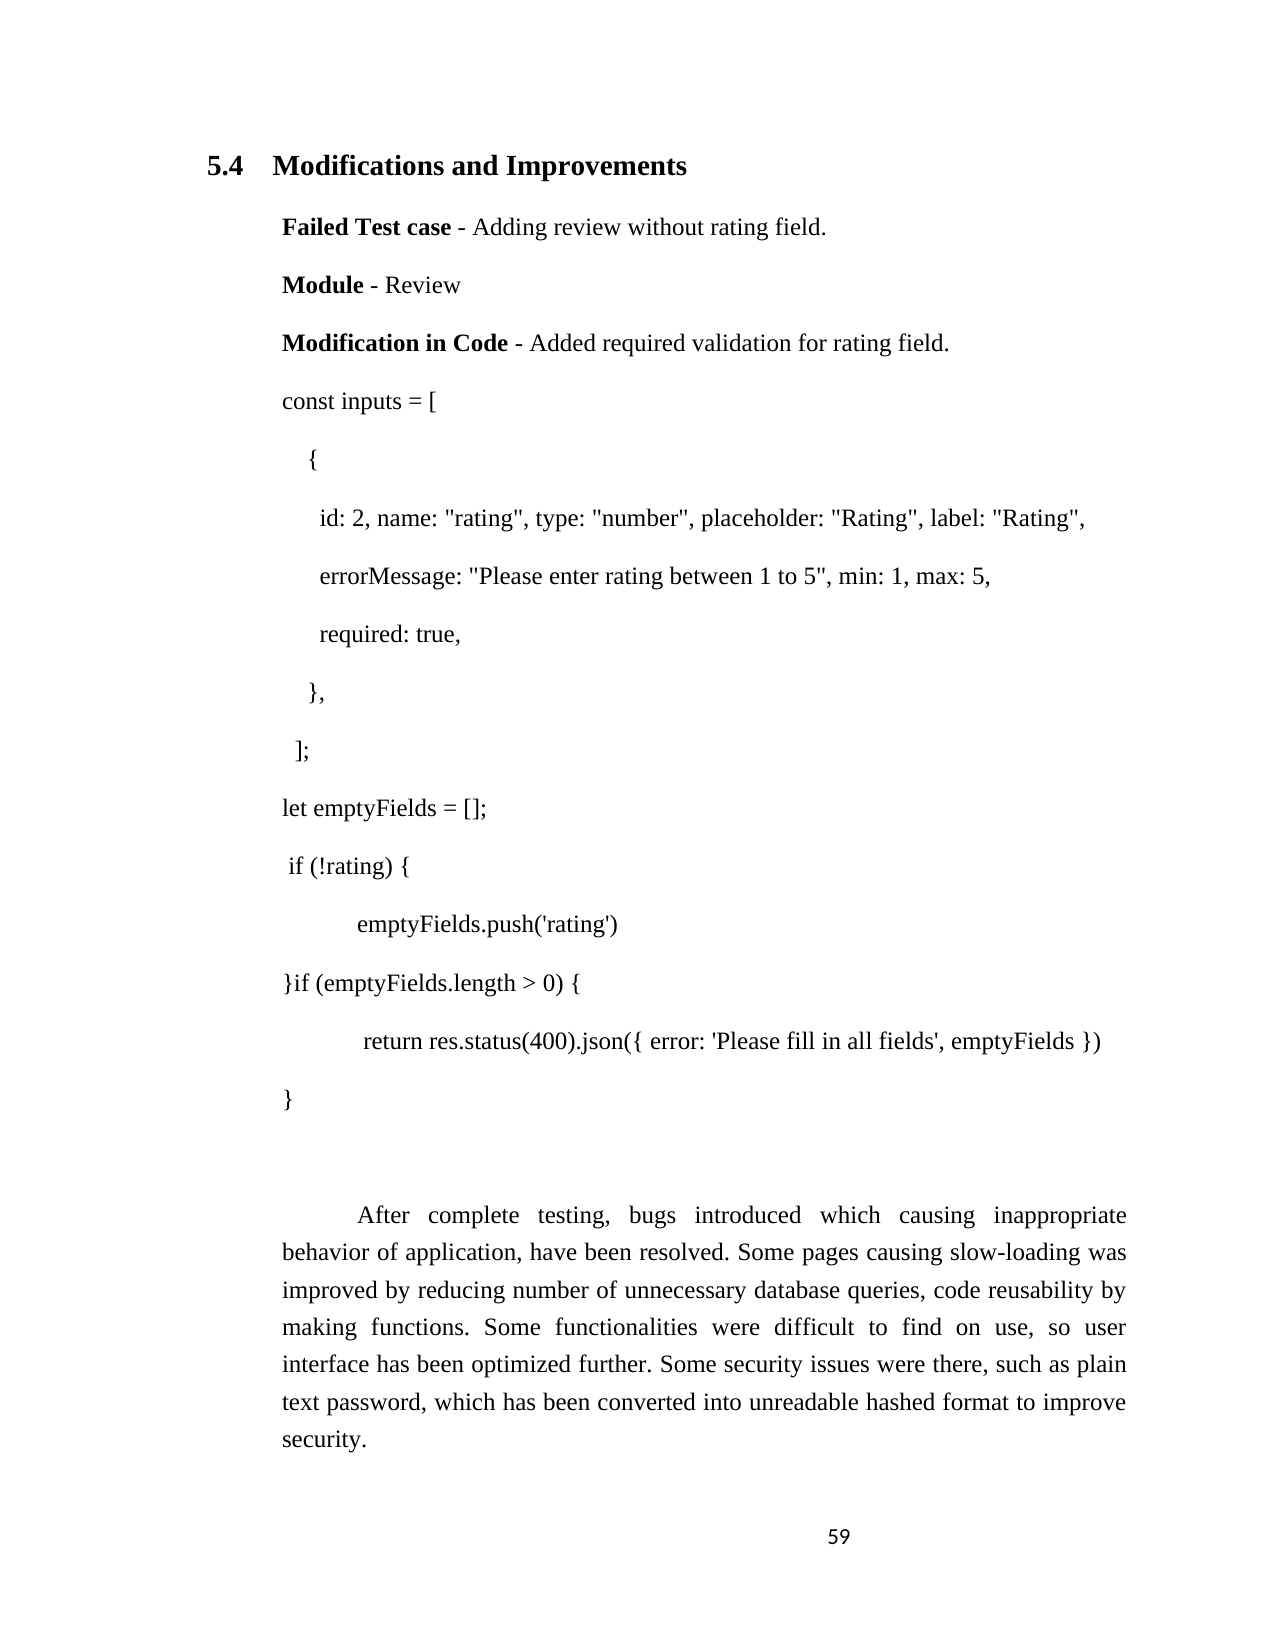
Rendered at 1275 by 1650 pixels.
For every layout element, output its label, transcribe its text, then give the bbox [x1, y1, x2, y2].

text emptyFields.push('rating') [207, 909, 1127, 938]
text required: true, [282, 619, 1127, 648]
text }if (emptyFields.length > 0) { [207, 968, 1127, 996]
text let emptyFields = []; [282, 793, 1127, 822]
text Modification in Code - Added required validation for rating field. [207, 328, 1127, 357]
text After complete testing, bugs introduced which causing inappropriate behavior of application, have been resolved. Some pages causing slow-loading was improved by reducing number of unnecessary database queries, code reusability by making functions. Some functionalities were difficult to find on use, so user interface has been optimized further. Some security issues were there, such as plain text password, which has been converted into unreadable hashed format to improve security. [282, 1200, 1127, 1453]
text 5.4 Modifications and Improvements [207, 148, 1127, 181]
text return res.status(400).json({ error: 'Please fill in all fields', emptyFields }) [207, 1026, 1127, 1054]
text id: 2, name: "rating", type: "number", placeholder: "Rating", label: "Rating", [282, 503, 1127, 531]
text } [207, 1084, 1127, 1113]
text ]; [282, 735, 1127, 764]
text Module - Review [207, 270, 1127, 299]
text const inputs = [ [207, 386, 1127, 415]
text }, [282, 677, 1127, 706]
text errorMessage: "Please enter rating between 1 to 5", min: 1, max: 5, [282, 561, 1127, 589]
text { [282, 444, 1127, 473]
text if (!rating) { [207, 851, 1127, 880]
text Failed Test case - Adding review without rating field. [207, 212, 1127, 241]
